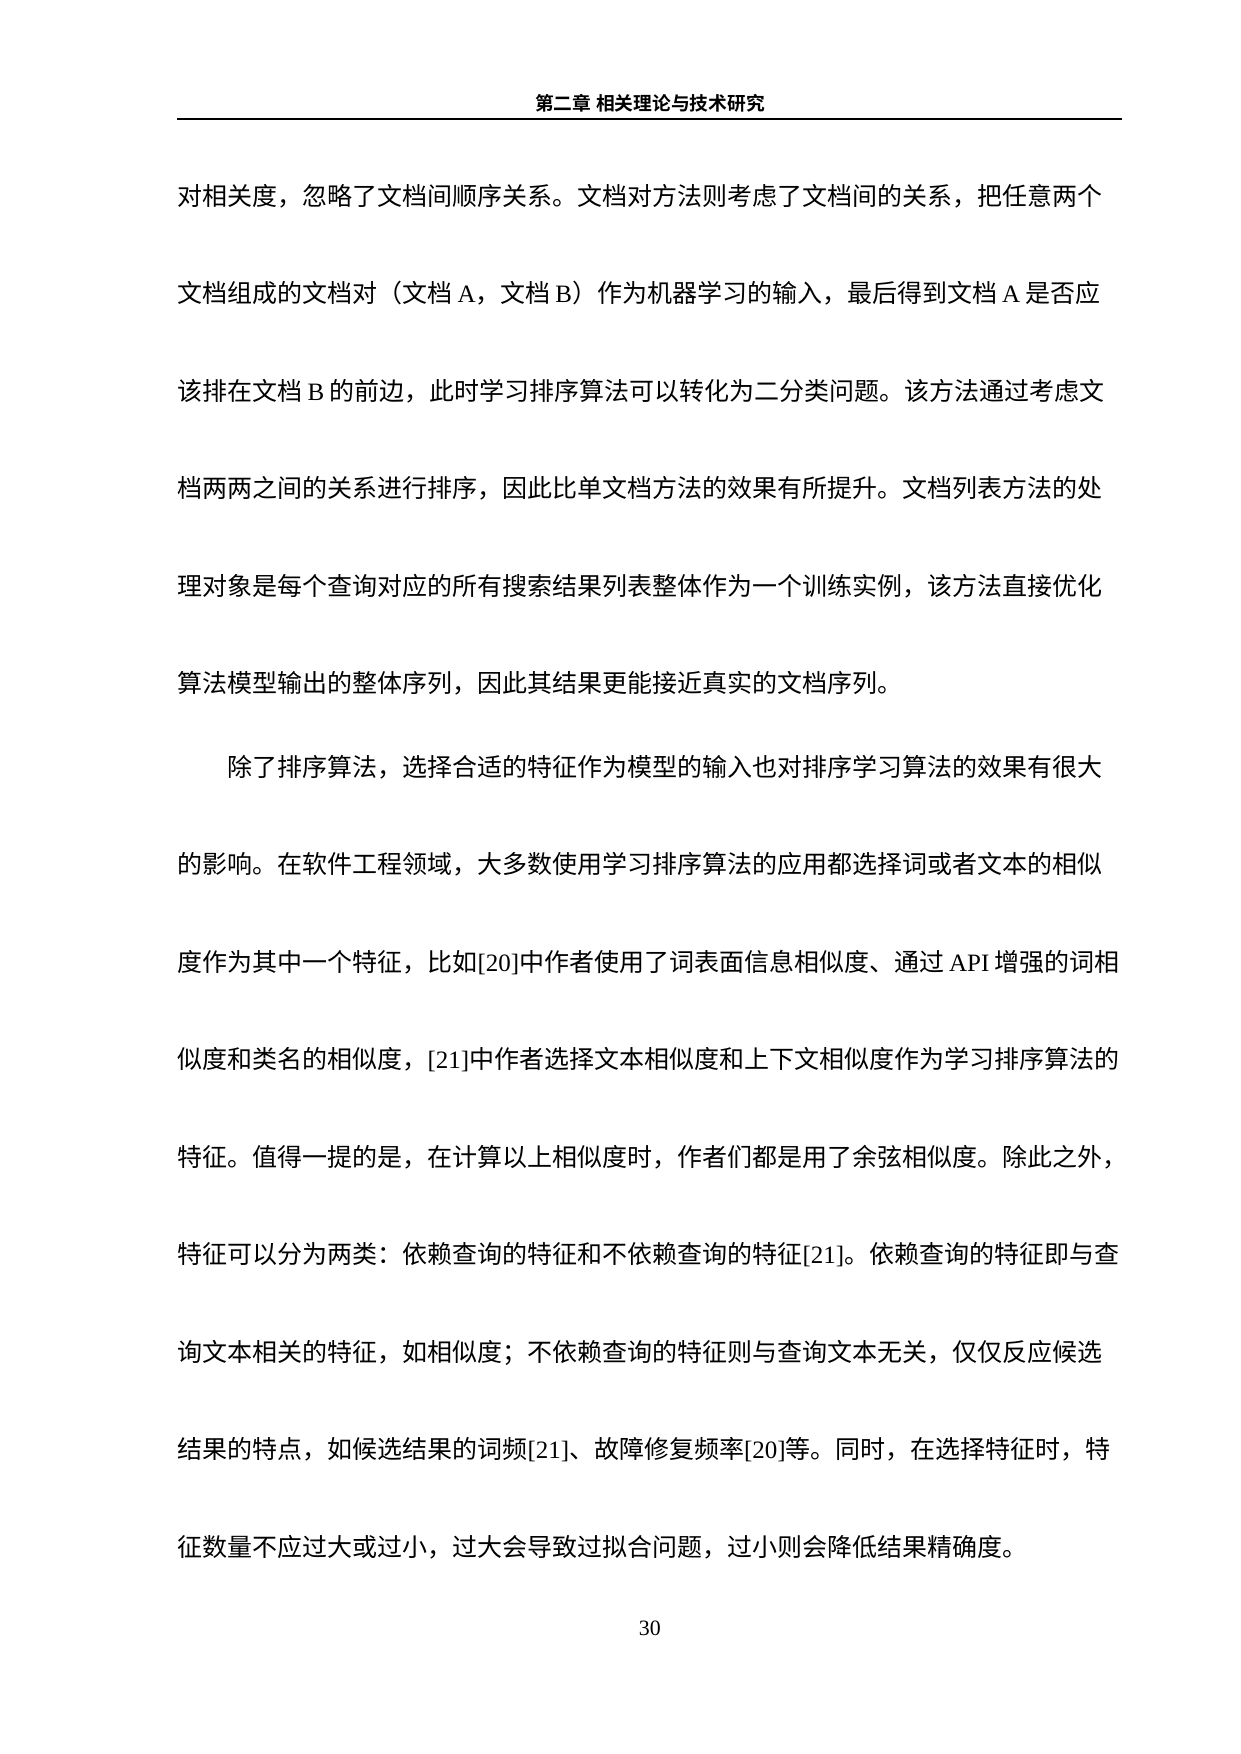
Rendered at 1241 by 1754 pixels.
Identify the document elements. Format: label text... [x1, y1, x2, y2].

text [177, 162, 1122, 714]
text 除了排序算法，选择合适的特征作为模型的输入也对排序学习算法的效果有很大的影响。在软件工程领域，大多数使用学习排序算法的应用都选择词或者文本的相似度作为其中一个特征，比如[20]中作者使用了词表面信息相似度、通过API增强的词相似度和类名的相似度，[21]中作者选择文本相似度和上下文相似度作为学习排序算法的特征。值得一提的是，在计算以上相似度时，作者们都是用了余弦相似度。除此之外，特征可以分为两类：依赖查询的特征和不依赖查询的特征[21]。依赖查询的特征即与查询文本相关的特征，如相似度；不依赖查询的特征则与查询文本无关，仅仅反应候选结果的特点，如候选结果的词频[21]、故障修复频率[20]等。同时，在选择特征时，特征数量不应过大或过小，过大会导致过拟合问题，过小则会降低结果精确度。 [177, 733, 1122, 1578]
